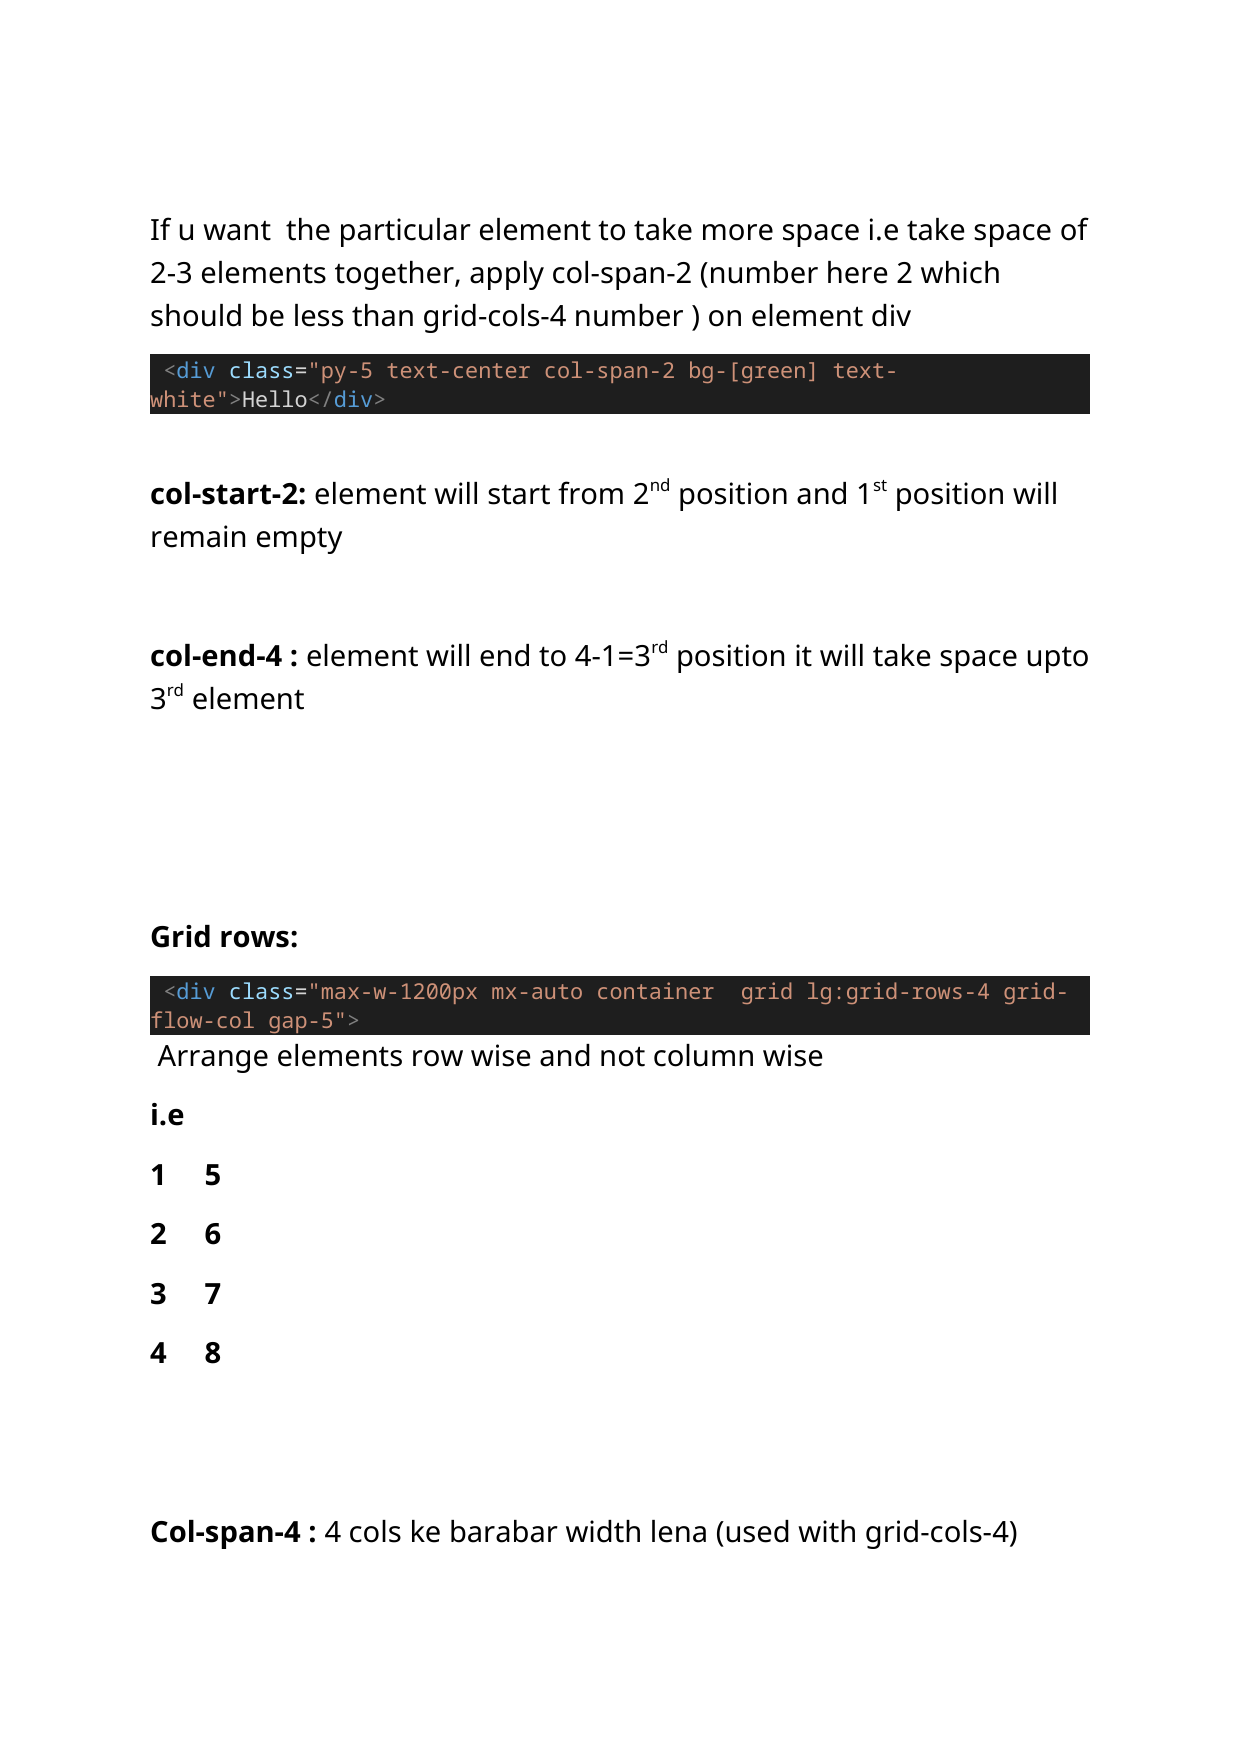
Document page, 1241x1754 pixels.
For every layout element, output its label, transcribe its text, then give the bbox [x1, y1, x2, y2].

text 4 8 [150, 1333, 1090, 1372]
text col-start-2: element will start from 2nd position and 1st position will remain empty [150, 474, 1090, 556]
text <div class="py-5 text-center col-span-2 bg-[green] text-white">Hello</div> [150, 354, 1090, 414]
text 1 5 [150, 1154, 1090, 1194]
text If u want the particular element to take more space i.e take space of 2-3 elements together, apply col-span-2 (number here 2 which should be less than grid-cols-4 number ) on element div [150, 209, 1090, 335]
text col-end-4 : element will end to 4-1=3rd position it will take space upto 3rd element [150, 635, 1090, 718]
text Grid rows: [150, 916, 1090, 956]
text i.e [150, 1095, 1090, 1134]
text Col-span-4 : 4 cols ke barabar width lena (used with grid-cols-4) [150, 1511, 1090, 1551]
text 2 6 [150, 1214, 1090, 1253]
text 3 7 [150, 1273, 1090, 1313]
text <div class="max-w-1200px mx-auto container grid lg:grid-rows-4 grid-flow-col gap-5"> [150, 976, 1090, 1035]
text Arrange elements row wise and not column wise [150, 1035, 1090, 1075]
